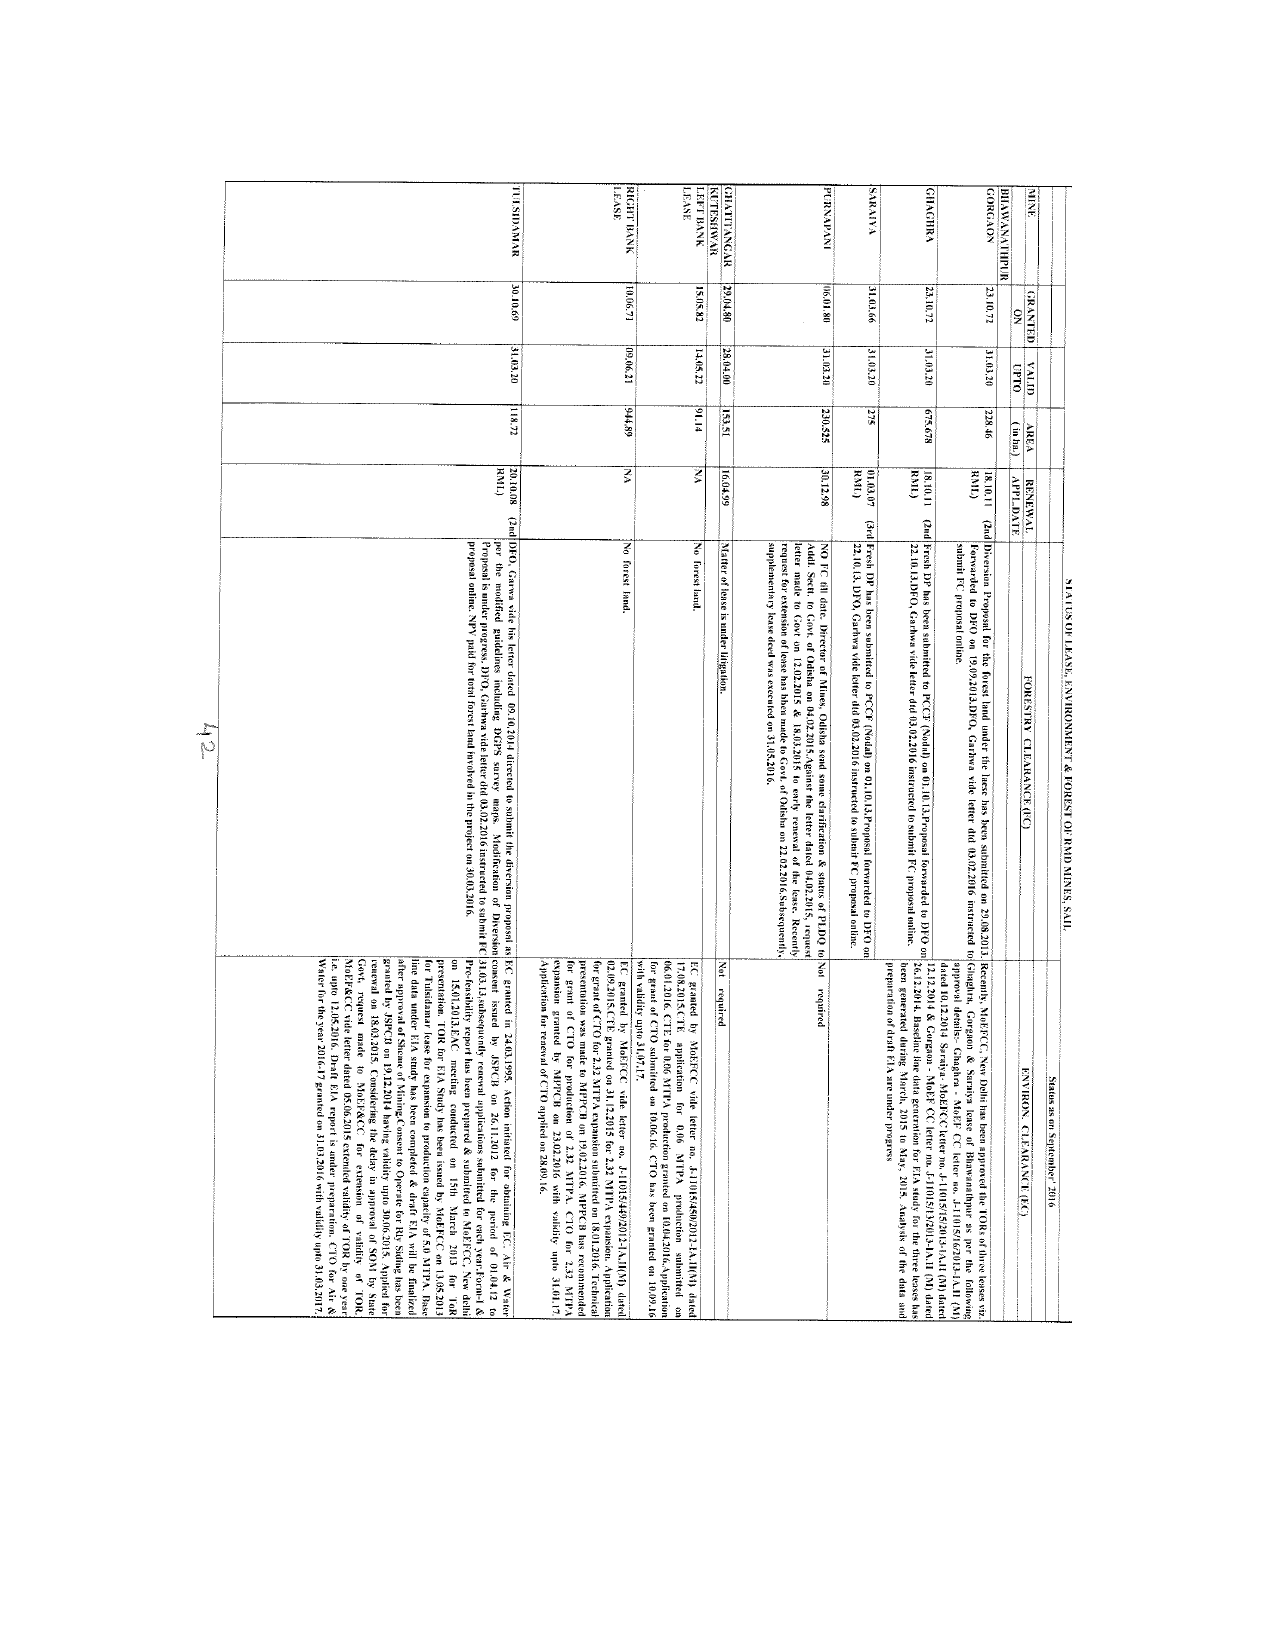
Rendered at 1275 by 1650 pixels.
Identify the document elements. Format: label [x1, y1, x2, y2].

picture [187, 74, 1082, 1347]
